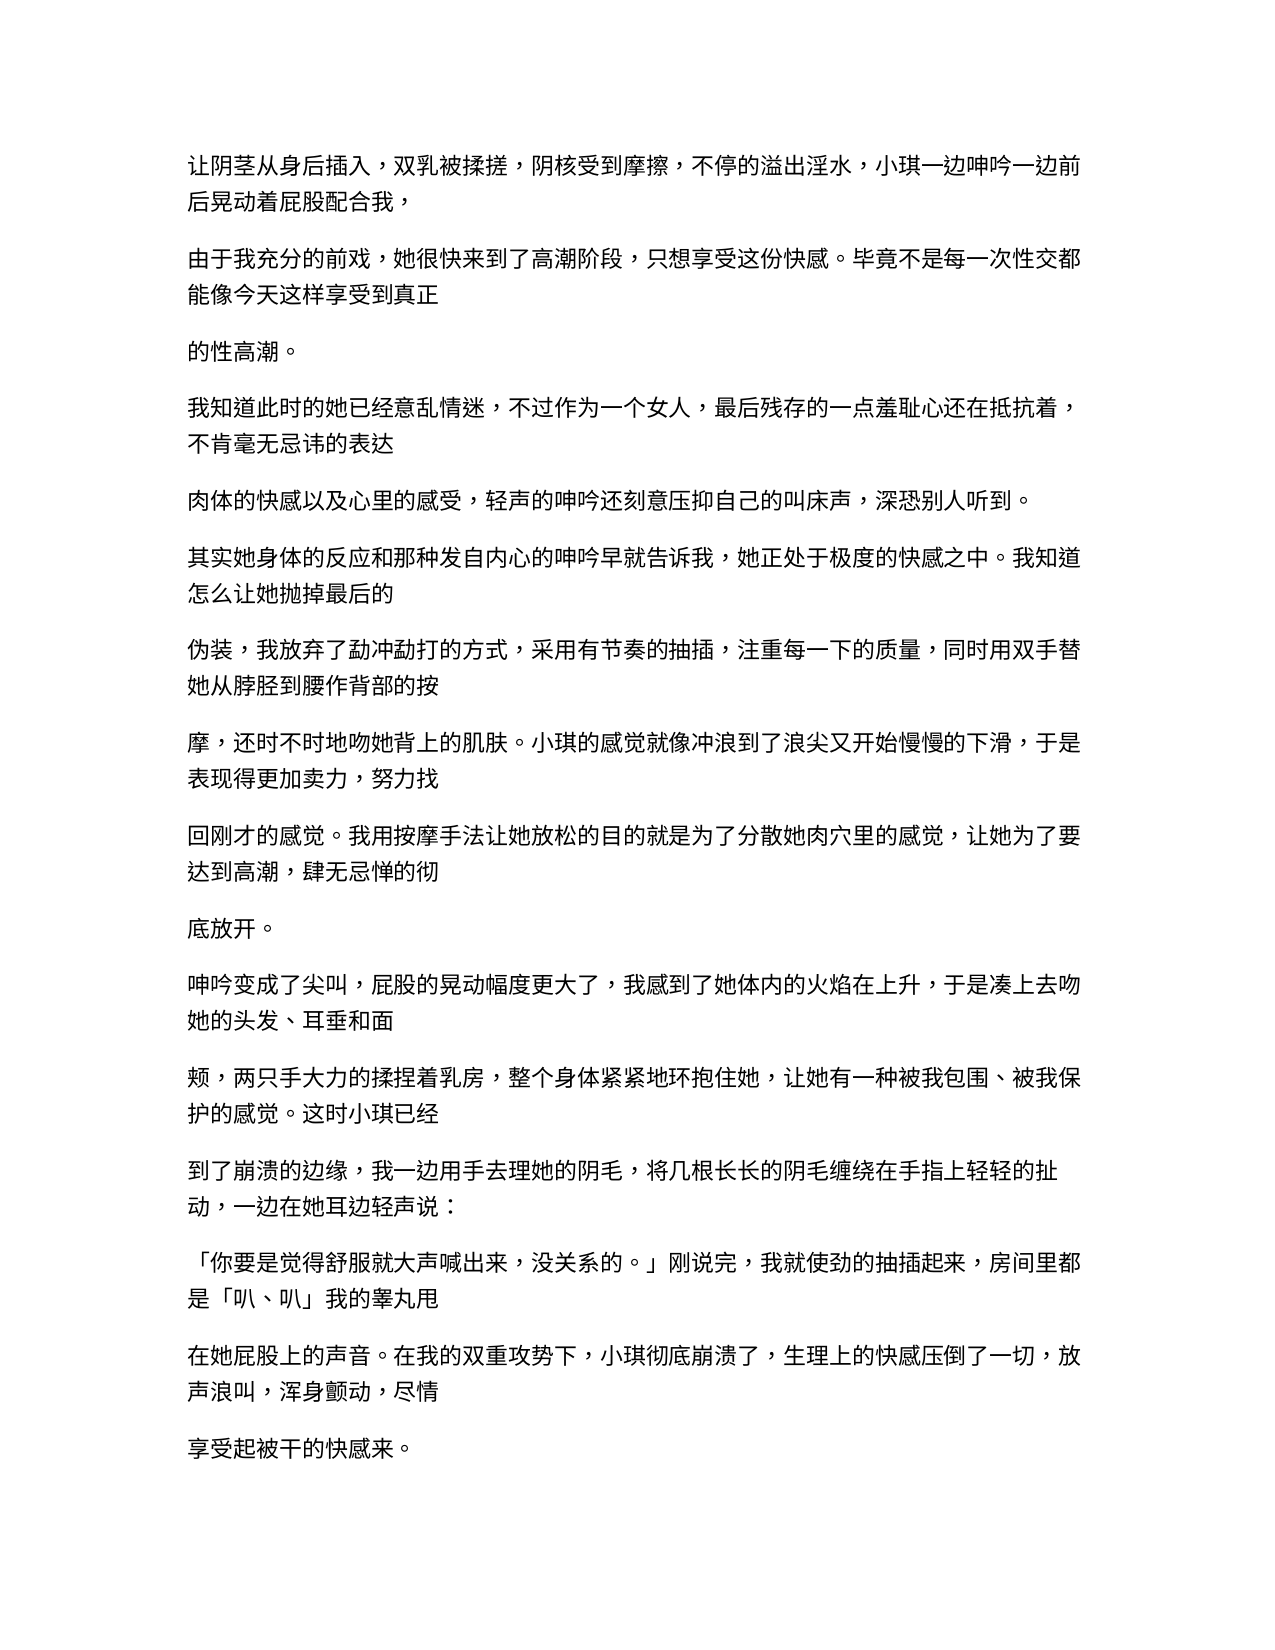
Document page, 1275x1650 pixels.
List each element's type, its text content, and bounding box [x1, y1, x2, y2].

text 呻吟变成了尖叫，屁股的晃动幅度更大了，我感到了她体内的火焰在上升，于是凑上去吻她的头发、耳垂和面 [187, 969, 1087, 1036]
text 享受起被干的快感来。 [187, 1433, 1087, 1464]
text 让阴茎从身后插入，双乳被揉搓，阴核受到摩擦，不停的溢出淫水，小琪一边呻吟一边前后晃动着屁股配合我， [187, 150, 1087, 217]
text 「你要是觉得舒服就大声喊出来，没关系的。」刚说完，我就使劲的抽插起来，房间里都是「叭、叭」我的睾丸甩 [187, 1247, 1087, 1314]
text 肉体的快感以及心里的感受，轻声的呻吟还刻意压抑自己的叫床声，深恐别人听到。 [187, 485, 1087, 516]
text 的性高潮。 [187, 335, 1087, 367]
text 回刚才的感觉。我用按摩手法让她放松的目的就是为了分散她肉穴里的感觉，让她为了要达到高潮，肆无忌惮的彻 [187, 820, 1087, 887]
text 底放开。 [187, 912, 1087, 944]
text 由于我充分的前戏，她很快来到了高潮阶段，只想享受这份快感。毕竟不是每一次性交都能像今天这样享受到真正 [187, 243, 1087, 310]
text 到了崩溃的边缘，我一边用手去理她的阴毛，将几根长长的阴毛缠绕在手指上轻轻的扯动，一边在她耳边轻声说： [187, 1155, 1087, 1222]
text 颊，两只手大力的揉捏着乳房，整个身体紧紧地环抱住她，让她有一种被我包围、被我保护的感觉。这时小琪已经 [187, 1062, 1087, 1129]
text 摩，还时不时地吻她背上的肌肤。小琪的感觉就像冲浪到了浪尖又开始慢慢的下滑，于是表现得更加卖力，努力找 [187, 727, 1087, 794]
text 其实她身体的反应和那种发自内心的呻吟早就告诉我，她正处于极度的快感之中。我知道怎么让她抛掉最后的 [187, 542, 1087, 609]
text 我知道此时的她已经意乱情迷，不过作为一个女人，最后残存的一点羞耻心还在抵抗着，不肯毫无忌讳的表达 [187, 392, 1087, 459]
text 在她屁股上的声音。在我的双重攻势下，小琪彻底崩溃了，生理上的快感压倒了一切，放声浪叫，浑身颤动，尽情 [187, 1340, 1087, 1407]
text 伪装，我放弃了勐冲勐打的方式，采用有节奏的抽插，注重每一下的质量，同时用双手替她从脖胫到腰作背部的按 [187, 634, 1087, 702]
